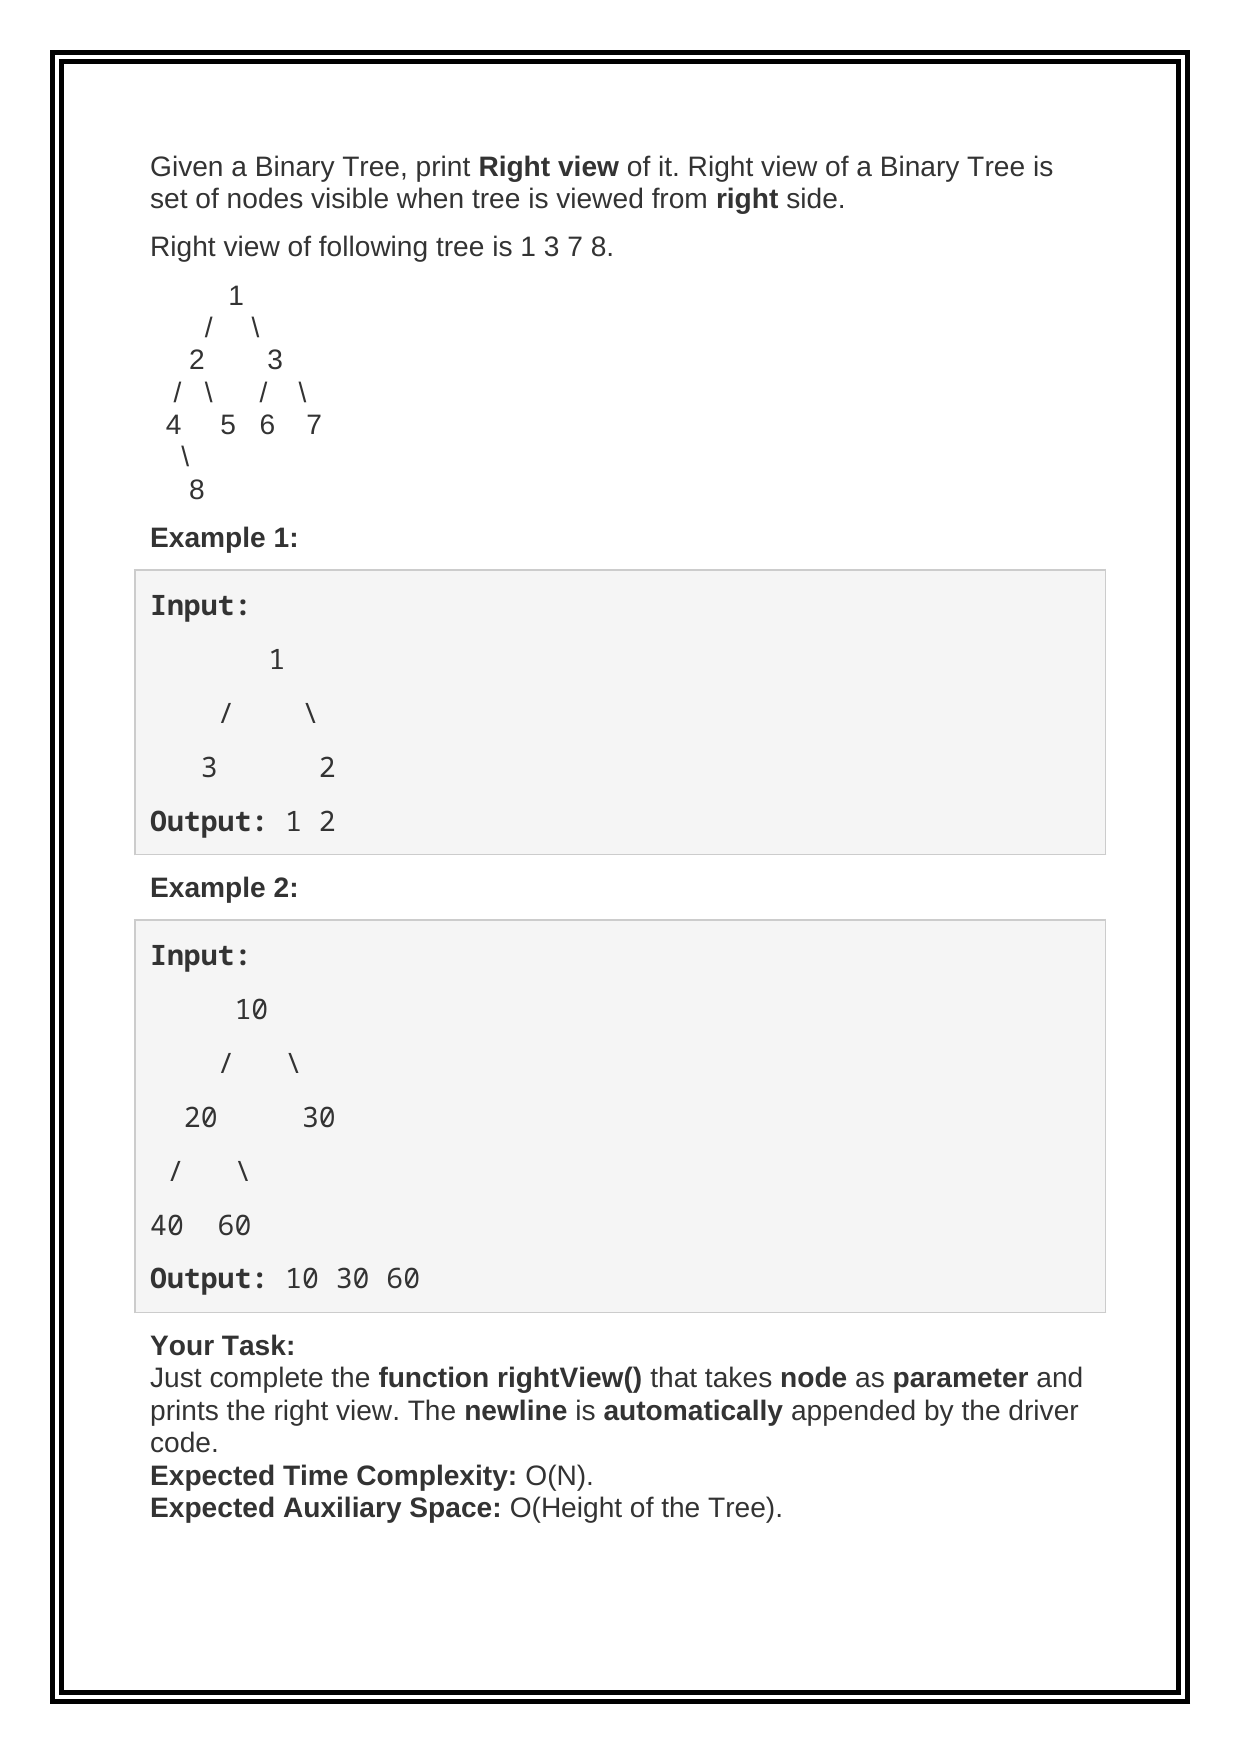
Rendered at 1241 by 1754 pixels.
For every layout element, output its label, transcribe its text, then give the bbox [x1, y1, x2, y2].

text Input: [136, 571, 1105, 623]
text / \ [136, 677, 1105, 731]
text 1 / \ 2 3 / \ / \ 4 5 6 7 \ 8 [150, 278, 1090, 505]
text 1 [136, 623, 1105, 677]
text Your Task: Just complete the function rightView() that takes node as parameter and prints the right view. The newline is automatically appended by the driver code. Expected Time Complexity: O(N). Expected Auxiliary Space: O(Height of the Tree). [150, 1329, 1090, 1523]
text 3 2 [136, 731, 1105, 785]
text Right view of following tree is 1 3 7 8. [150, 230, 1090, 263]
text / \ [136, 1027, 1105, 1081]
text Output: 10 30 60 [136, 1243, 1105, 1312]
text Output: 1 2 [136, 785, 1105, 854]
text 20 30 [136, 1081, 1105, 1135]
text Given a Binary Tree, print Right view of it. Right view of a Binary Tree is set of nodes visible when tree is viewed from right side. [150, 150, 1090, 215]
text Example 1: [150, 521, 1090, 553]
text / \ [136, 1135, 1105, 1189]
text 40 60 [136, 1189, 1105, 1243]
text 10 [136, 973, 1105, 1027]
text Example 2: [150, 871, 1090, 903]
text Input: [136, 921, 1105, 973]
